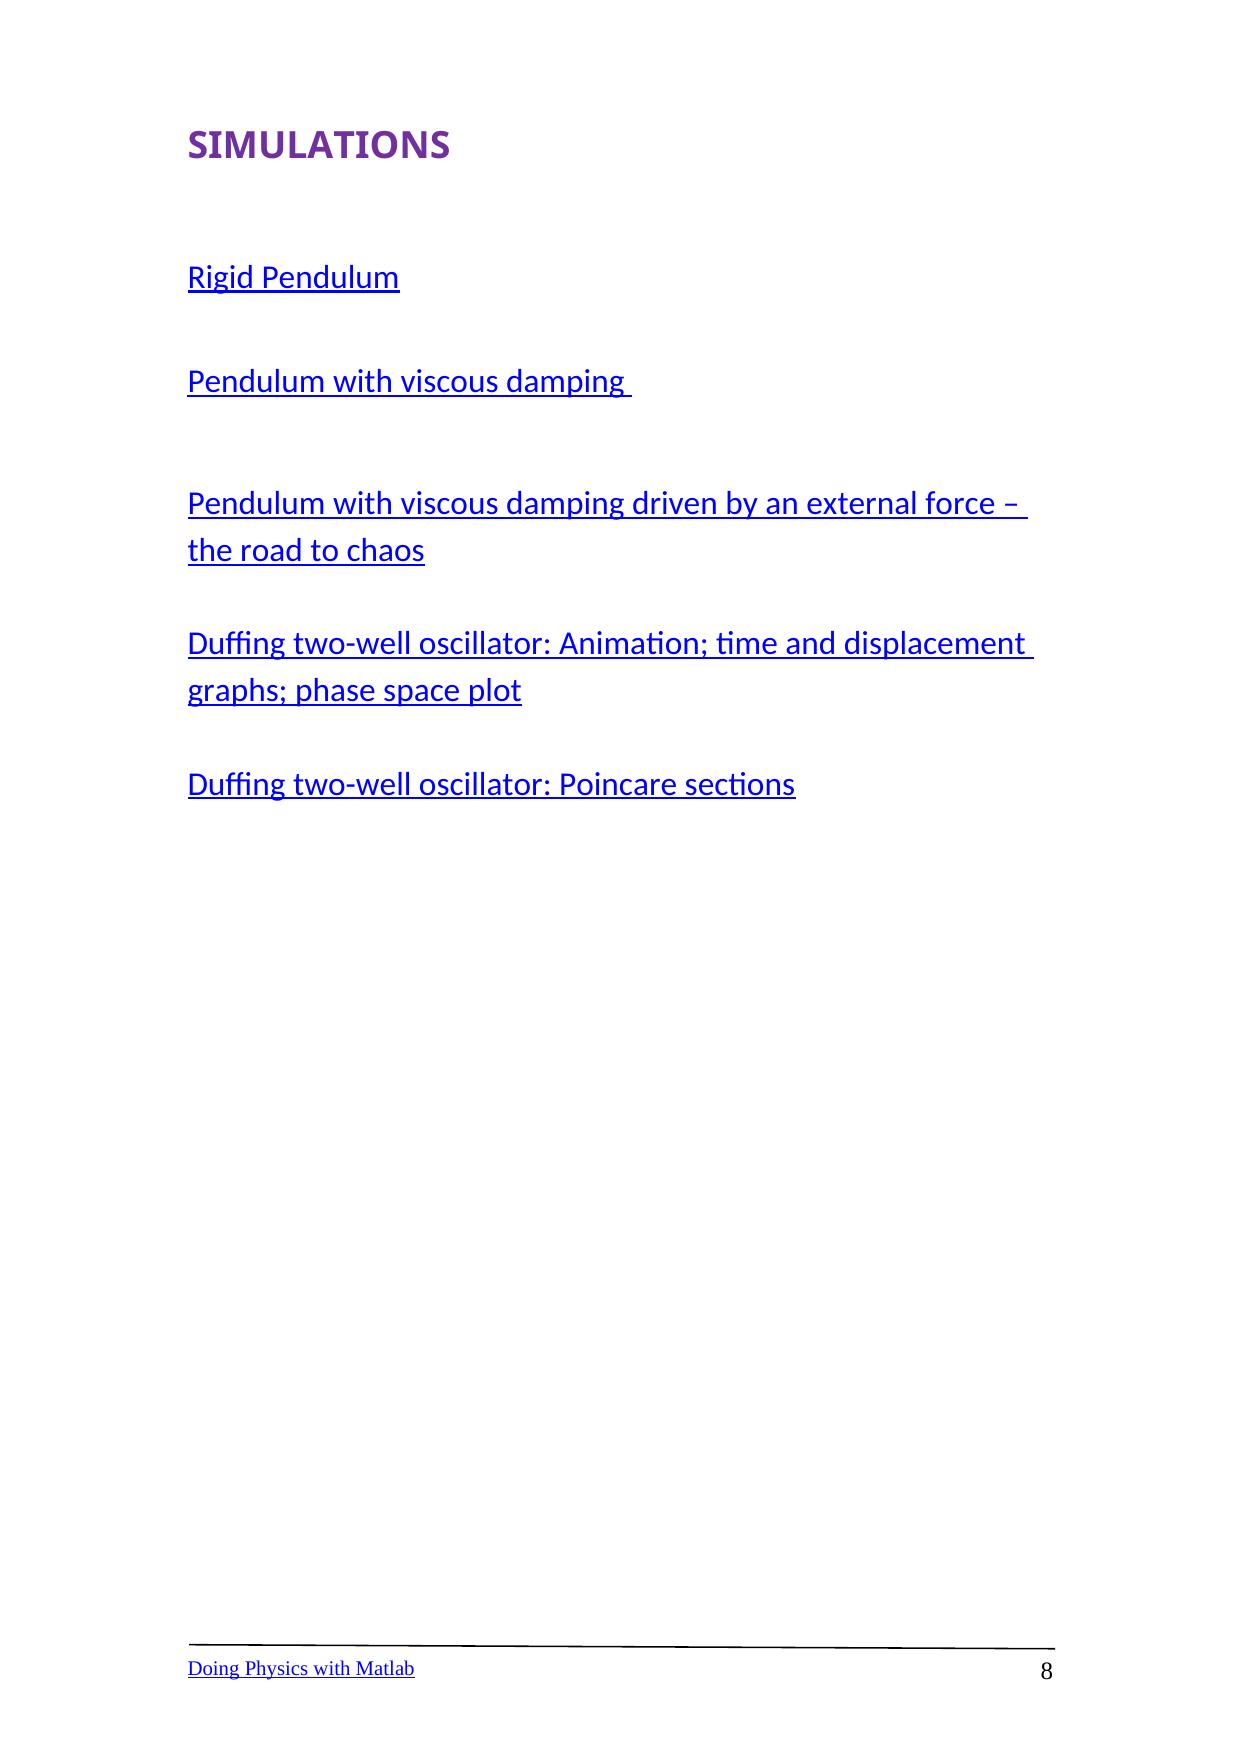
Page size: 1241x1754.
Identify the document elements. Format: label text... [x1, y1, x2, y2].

text Duffing two-well oscillator: Animation; time and displacement graphs; phase space plot [187, 622, 1053, 710]
text Rigid Pendulum [187, 256, 1053, 296]
text Pendulum with viscous damping [187, 360, 1053, 401]
text SIMULATIONS [187, 118, 1053, 169]
text Duffing two-well oscillator: Poincare sections [187, 763, 1053, 803]
text Pendulum with viscous damping driven by an external force – the road to chaos [187, 482, 1053, 569]
